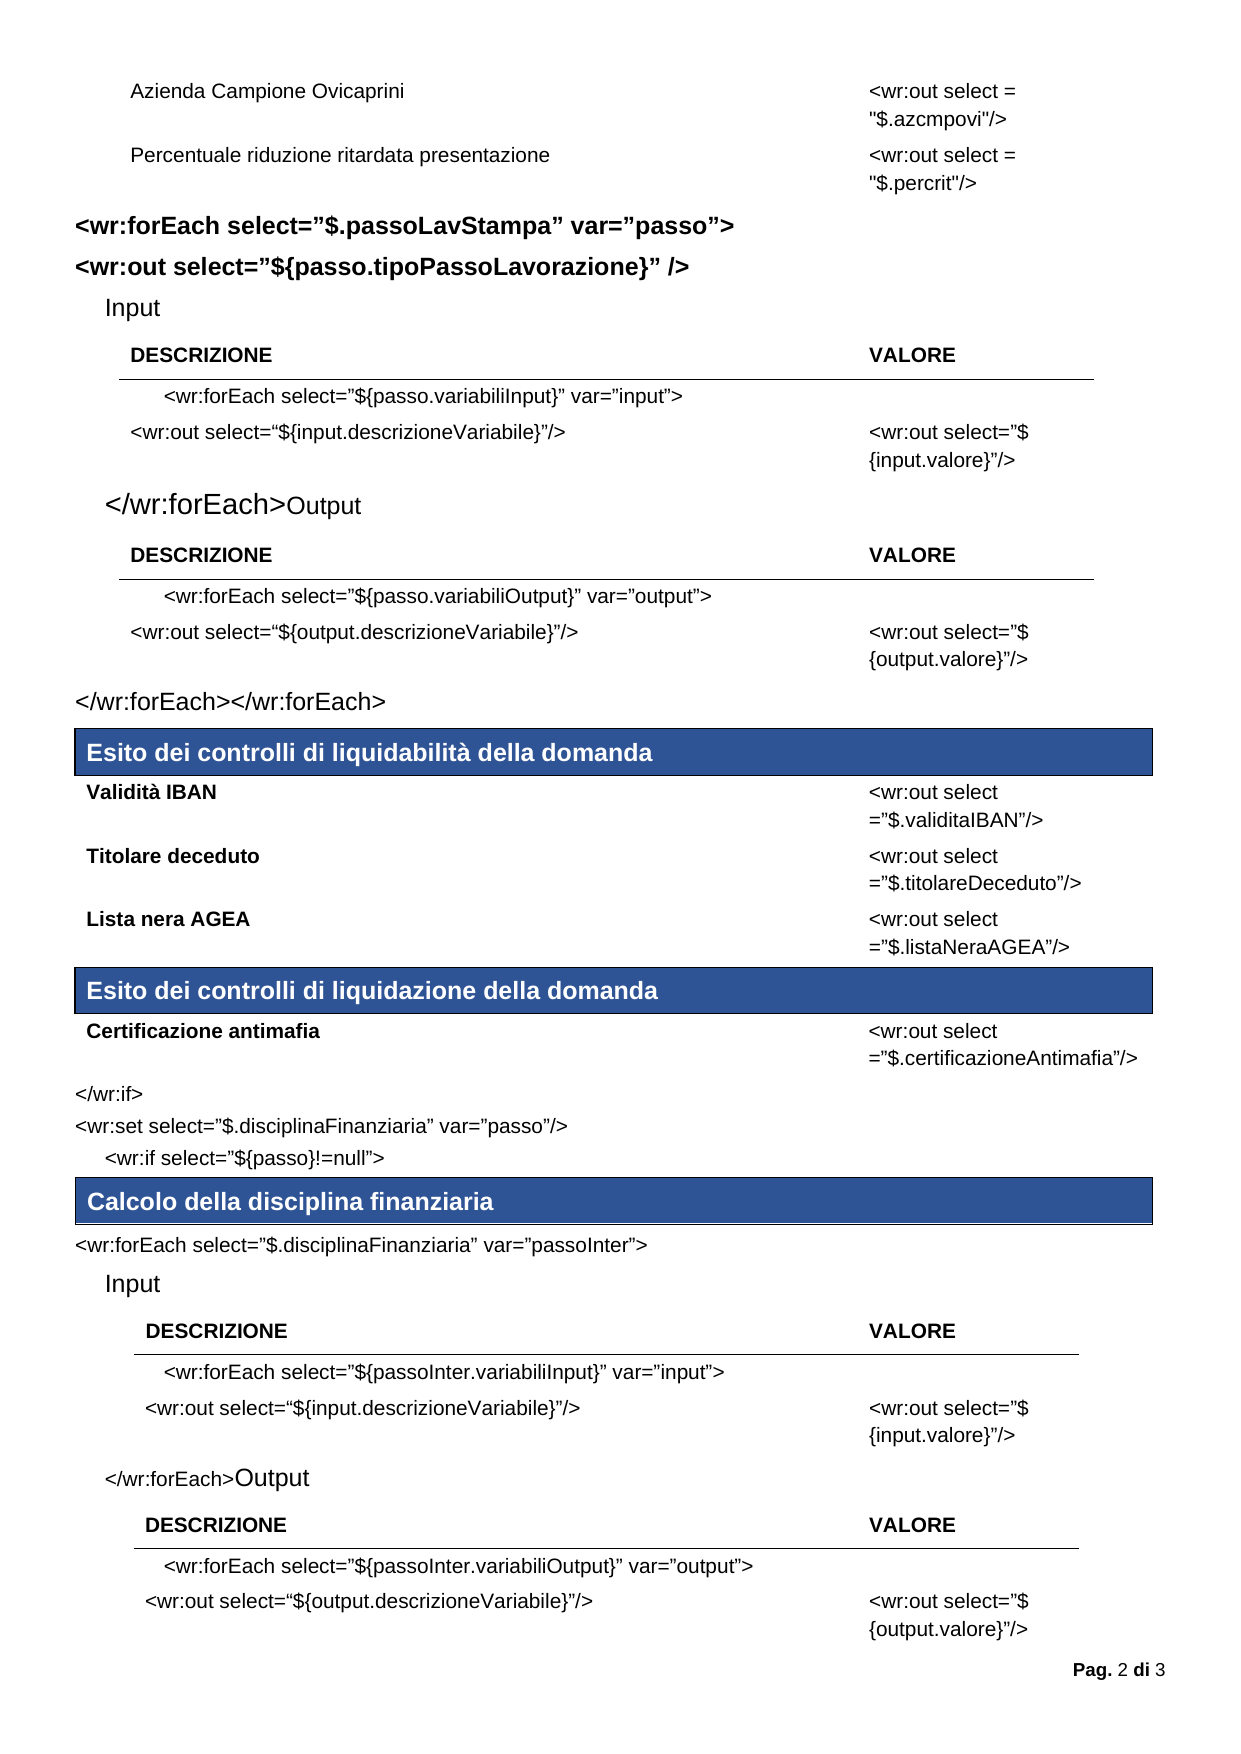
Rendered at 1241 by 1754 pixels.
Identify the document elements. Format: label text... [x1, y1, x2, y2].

text </wr:forEach>Output [104, 487, 1165, 521]
table_header Esito dei controlli di liquidabilità della domanda [76, 729, 1152, 775]
table_header VALORE [858, 1310, 1079, 1354]
table_cell <wr:out select = "$.azcmpovi"/> [858, 75, 1094, 139]
table_header DESCRIZIONE [119, 335, 858, 379]
text </wr:if> [75, 1082, 1165, 1106]
table_header <wr:out select=”${output.valore}”/> [858, 1585, 1079, 1648]
table_header VALORE [858, 335, 1094, 379]
text <wr:forEach select=”${passo.variabiliOutput}” var=”output”> [163, 584, 1165, 608]
table_header <wr:out select=“${output.descrizioneVariabile}”/> [134, 1585, 858, 1648]
table_cell Validità IBAN [75, 776, 857, 839]
text <wr:if select=”${passo}!=null”> [104, 1145, 1165, 1169]
table_header DESCRIZIONE [134, 1310, 858, 1354]
table_cell <wr:out select = "$.percrit"/> [858, 139, 1094, 202]
text Input [104, 1269, 1165, 1297]
table_header <wr:out select=”${output.valore}”/> [858, 615, 1094, 679]
text <wr:out select=”${passo.tipoPassoLavorazione}” /> [75, 252, 1165, 281]
text <wr:forEach select=”$.passoLavStampa” var=”passo”> [75, 211, 1165, 239]
table_header VALORE [858, 534, 1094, 578]
table_header <wr:out select=“${output.descrizioneVariabile}”/> [119, 615, 858, 679]
text <wr:forEach select=”${passo.variabiliInput}” var=”input”> [163, 384, 1165, 408]
table_header <wr:out select=“${input.descrizioneVariabile}”/> [119, 416, 858, 479]
table_cell Certificazione antimafia [75, 1014, 857, 1078]
text <wr:forEach select=”$.disciplinaFinanziaria” var=”passoInter”> [75, 1233, 1165, 1257]
table_cell <wr:out select =”$.certificazioneAntimafia”/> [857, 1014, 1153, 1078]
table_header <wr:out select=”${input.valore}”/> [858, 1391, 1079, 1454]
text </wr:forEach></wr:forEach> [75, 687, 1165, 716]
text <wr:forEach select=”${passoInter.variabiliInput}” var=”input”> [163, 1359, 1165, 1383]
table_cell Percentuale riduzione ritardata presentazione [119, 139, 858, 202]
table_cell Azienda Campione Ovicaprini [119, 75, 858, 139]
table_header Esito dei controlli di liquidazione della domanda [76, 968, 1152, 1013]
table_header <wr:out select=”${input.valore}”/> [858, 416, 1094, 479]
table_header DESCRIZIONE [119, 534, 858, 578]
table_cell Titolare deceduto [75, 840, 857, 903]
text Input [104, 293, 1165, 322]
table_header DESCRIZIONE [134, 1504, 858, 1548]
text <wr:forEach select=”${passoInter.variabiliOutput}” var=”output”> [163, 1553, 1165, 1577]
table_cell Lista nera AGEA [75, 903, 857, 967]
table_cell <wr:out select =”$.validitaIBAN”/> [858, 776, 1153, 839]
table_header VALORE [858, 1504, 1079, 1548]
table_header <wr:out select=“${input.descrizioneVariabile}”/> [134, 1391, 858, 1454]
text <wr:set select=”$.disciplinaFinanziaria” var=”passo”/> [75, 1114, 1165, 1138]
table_cell <wr:out select =”$.listaNeraAGEA”/> [858, 903, 1153, 967]
table_header Calcolo della disciplina finanziaria [76, 1178, 1152, 1223]
text </wr:forEach>Output [104, 1463, 1165, 1492]
table_cell <wr:out select =”$.titolareDeceduto”/> [858, 840, 1153, 903]
